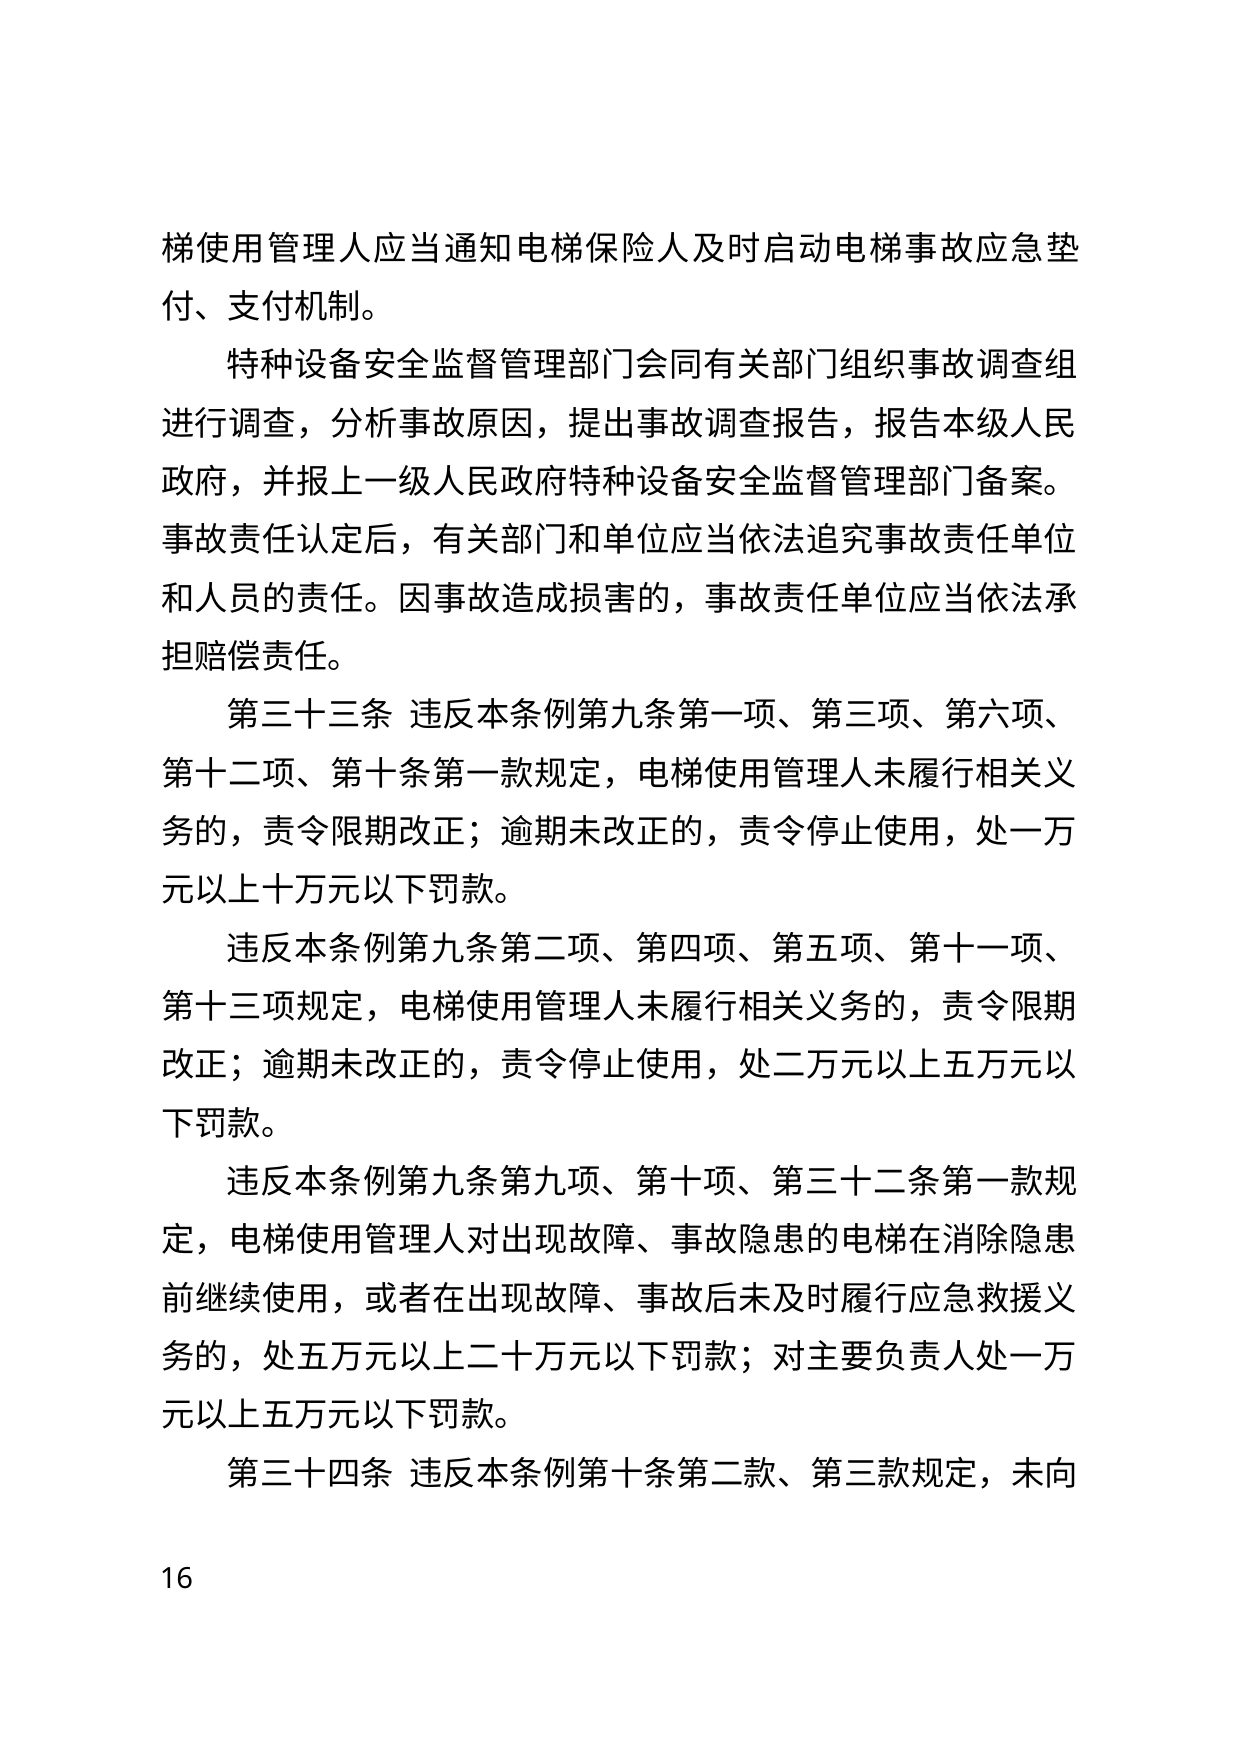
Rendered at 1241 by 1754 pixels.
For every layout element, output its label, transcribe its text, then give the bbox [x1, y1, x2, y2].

text 违反本条例第九条第九项、第十项、第三十二条第一款规定，电梯使用管理人对出现故障、事故隐患的电梯在消除隐患前继续使用，或者在出现故障、事故后未及时履行应急救援义务的，处五万元以上二十万元以下罚款；对主要负责人处一万元以上五万元以下罚款。 [161, 1147, 1079, 1438]
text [161, 1438, 1079, 1497]
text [161, 213, 1079, 330]
text 违反本条例第九条第二项、第四项、第五项、第十一项、第十三项规定，电梯使用管理人未履行相关义务的，责令限期改正；逾期未改正的，责令停止使用，处二万元以上五万元以下罚款。 [161, 913, 1079, 1147]
text 第三十三条 违反本条例第九条第一项、第三项、第六项、第十二项、第十条第一款规定，电梯使用管理人未履行相关义务的，责令限期改正；逾期未改正的，责令停止使用，处一万元以上十万元以下罚款。 [161, 680, 1079, 913]
text 特种设备安全监督管理部门会同有关部门组织事故调查组进行调查，分析事故原因，提出事故调查报告，报告本级人民政府，并报上一级人民政府特种设备安全监督管理部门备案。事故责任认定后，有关部门和单位应当依法追究事故责任单位和人员的责任。因事故造成损害的，事故责任单位应当依法承担赔偿责任。 [161, 330, 1079, 680]
